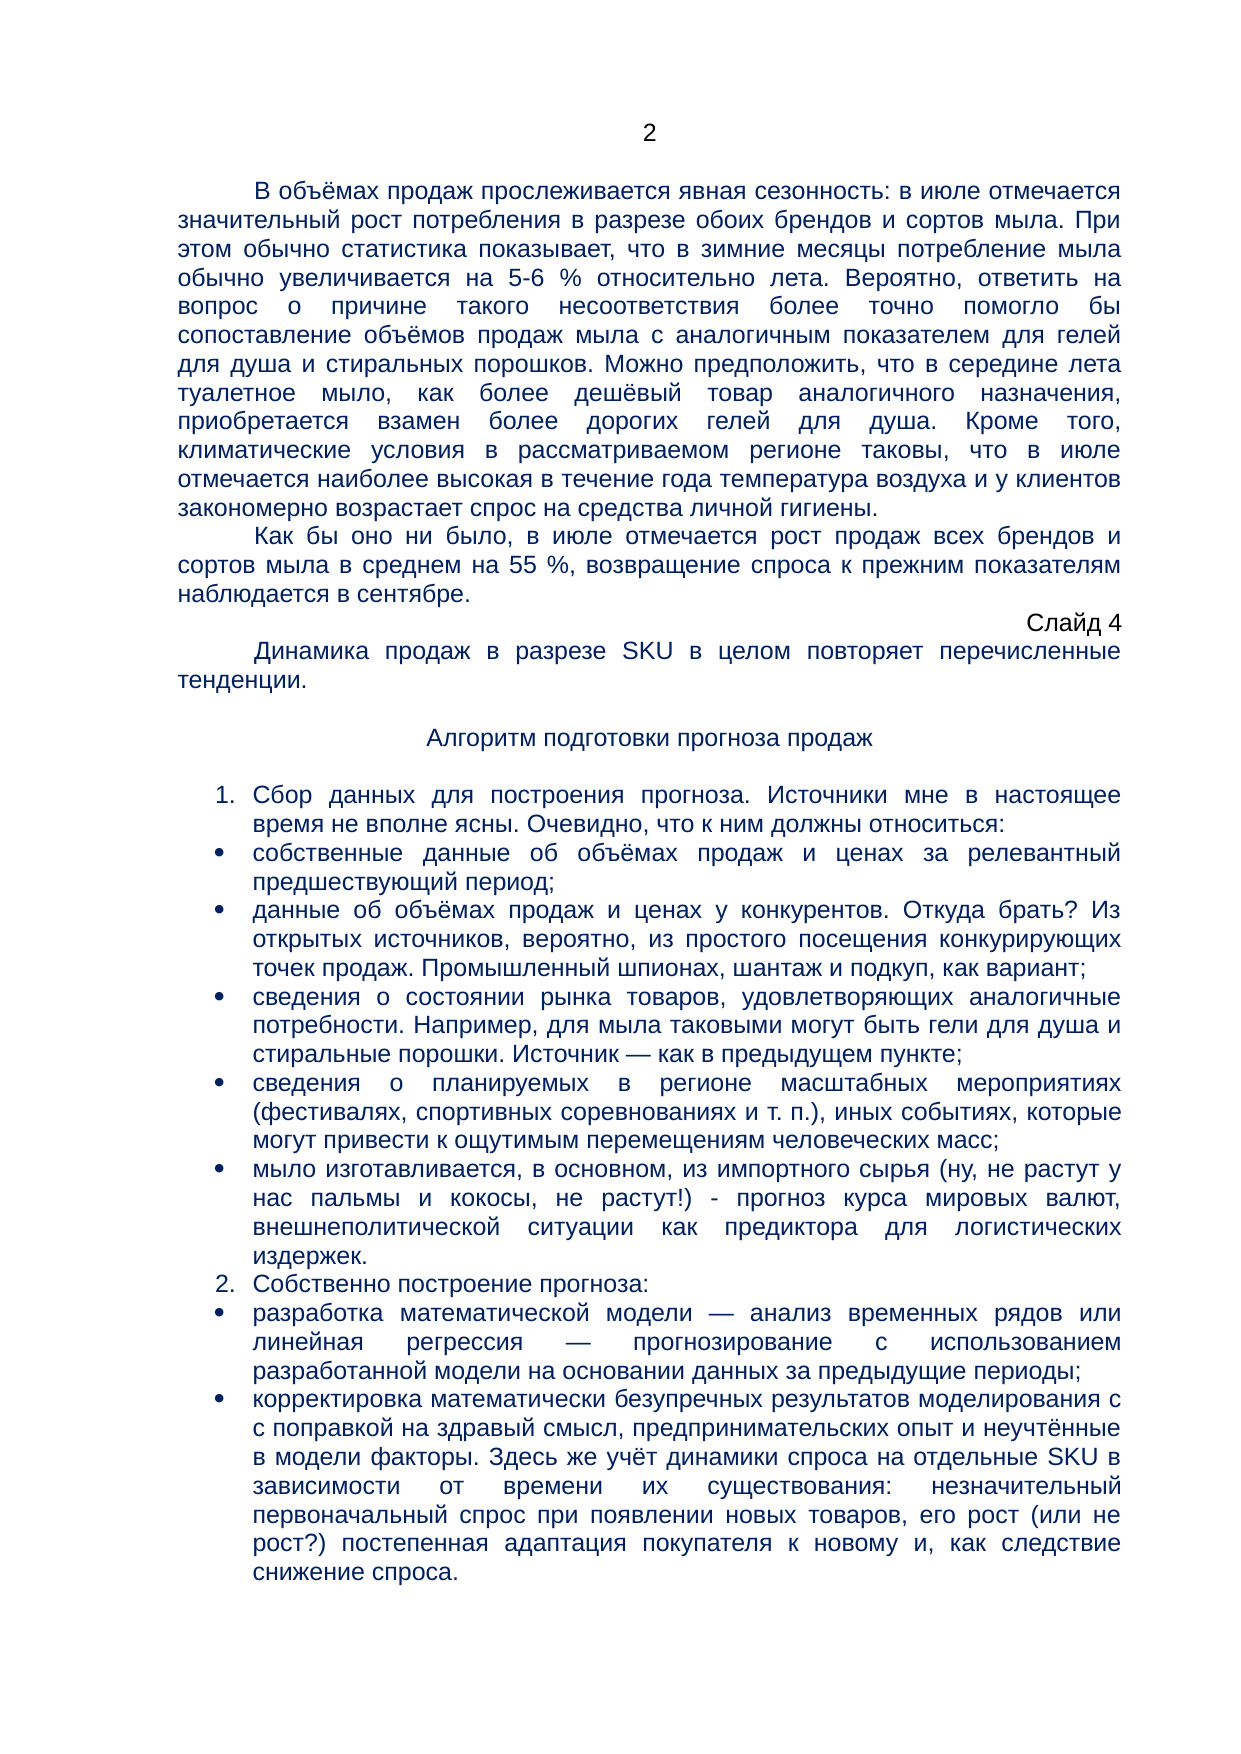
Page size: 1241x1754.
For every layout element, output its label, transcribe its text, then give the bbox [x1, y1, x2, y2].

list Собственно построение прогноза: [215, 1269, 1122, 1298]
text В объёмах продаж прослеживается явная сезонность: в июле отмечается значительный рост потребления в разрезе обоих брендов и сортов мыла. При этом обычно статистика показывает, что в зимние месяцы потребление мыла обычно увеличивается на 5-6 % относительно лета. Вероятно, ответить на вопрос о причине такого несоответствия более точно помогло бы сопоставление объёмов продаж мыла с аналогичным показателем для гелей для душа и стиральных порошков. Можно предположить, что в середине лета туалетное мыло, как более дешёвый товар аналогичного назначения, приобретается взамен более дорогих гелей для душа. Кроме того, климатические условия в рассматриваемом регионе таковы, что в июле отмечается наиболее высокая в течение года температура воздуха и у клиентов закономерно возрастает спрос на средства личной гигиены. [177, 176, 1122, 521]
list сведения о планируемых в регионе масштабных мероприятиях (фестивалях, спортивных соревнованиях и т. п.), иных событиях, которые могут привести к ощутимым перемещениям человеческих масс; [215, 1068, 1122, 1154]
list корректировка математически безупречных результатов моделирования с с поправкой на здравый смысл, предпринимательских опыт и неучтённые в модели факторы. Здесь же учёт динамики спроса на отдельные SKU в зависимости от времени их существования: незначительный первоначальный спрос при появлении новых товаров, его рост (или не рост?) постепенная адаптация покупателя к новому и, как следствие снижение спроса. [215, 1384, 1122, 1586]
list сведения о состоянии рынка товаров, удовлетворяющих аналогичные потребности. Например, для мыла таковыми могут быть гели для душа и стиральные порошки. Источник — как в предыдущем пункте; [215, 982, 1122, 1068]
list мыло изготавливается, в основном, из импортного сырья (ну, не растут у нас пальмы и кокосы, не растут!) - прогноз курса мировых валют, внешнеполитической ситуации как предиктора для логистических издержек. [215, 1154, 1122, 1269]
text Динамика продаж в разрезе SKU в целом повторяет перечисленные тенденции. [177, 636, 1122, 694]
list данные об объёмах продаж и ценах у конкурентов. Откуда брать? Из открытых источников, вероятно, из простого посещения конкурирующих точек продаж. Промышленный шпионах, шантаж и подкуп, как вариант; [215, 895, 1122, 982]
list разработка математической модели — анализ временных рядов или линейная регрессия — прогнозирование с использованием разработанной модели на основании данных за предыдущие периоды; [215, 1298, 1122, 1384]
text Как бы оно ни было, в июле отмечается рост продаж всех брендов и сортов мыла в среднем на 55 %, возвращение спроса к прежним показателям наблюдается в сентябре. [177, 521, 1122, 608]
text Алгоритм подготовки прогноза продаж [177, 723, 1122, 751]
list собственные данные об объёмах продаж и ценах за релевантный предшествующий период; [215, 838, 1122, 895]
list Сбор данных для построения прогноза. Источники мне в настоящее время не вполне ясны. Очевидно, что к ним должны относиться: [215, 780, 1122, 838]
text Слайд 4 [177, 608, 1122, 636]
